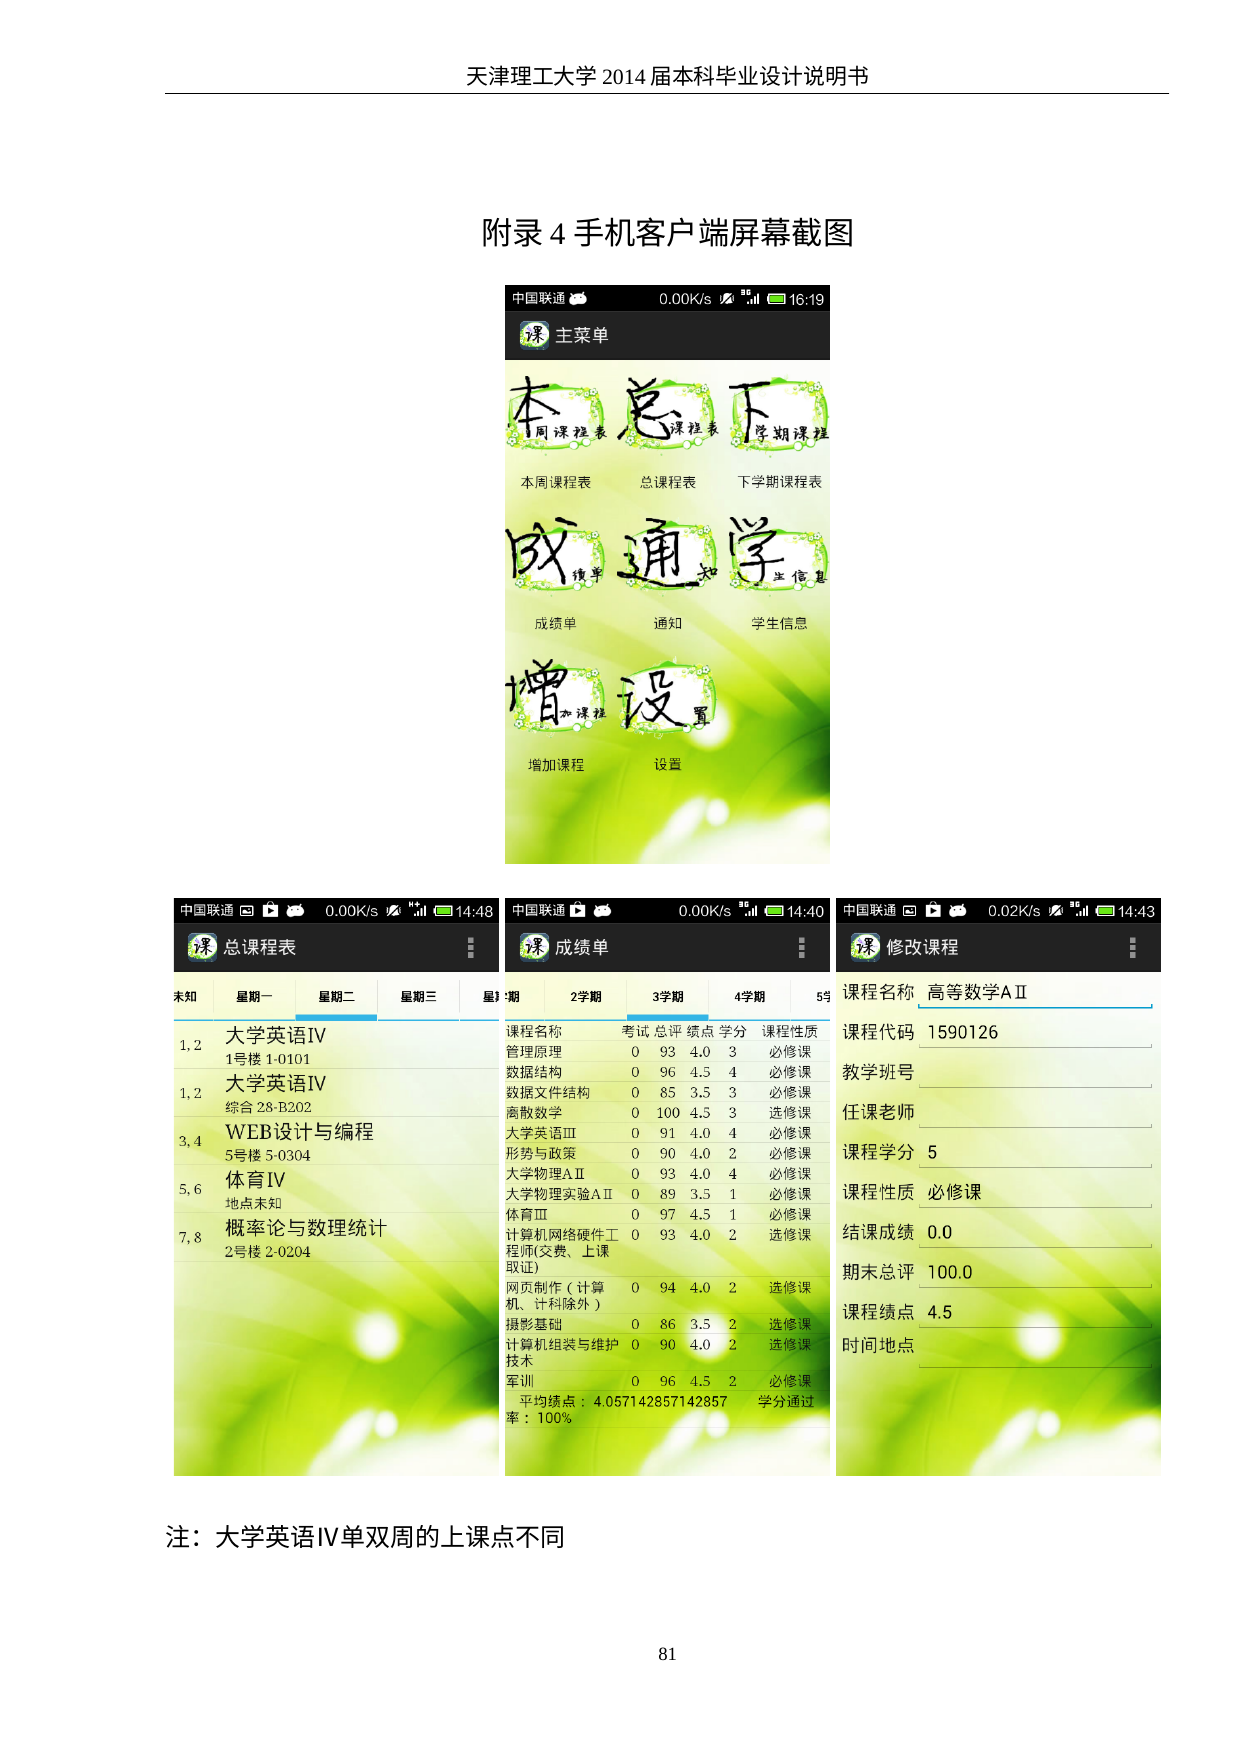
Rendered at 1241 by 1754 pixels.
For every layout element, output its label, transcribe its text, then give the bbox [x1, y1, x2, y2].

picture [505, 898, 830, 1476]
subtitle 附录4 手机客户端屏幕截图 [165, 198, 1169, 263]
picture [836, 898, 1161, 1476]
picture [173, 898, 499, 1476]
picture [505, 285, 830, 864]
text 注：大学英语Ⅳ单双周的上课点不同 [165, 1503, 1169, 1568]
